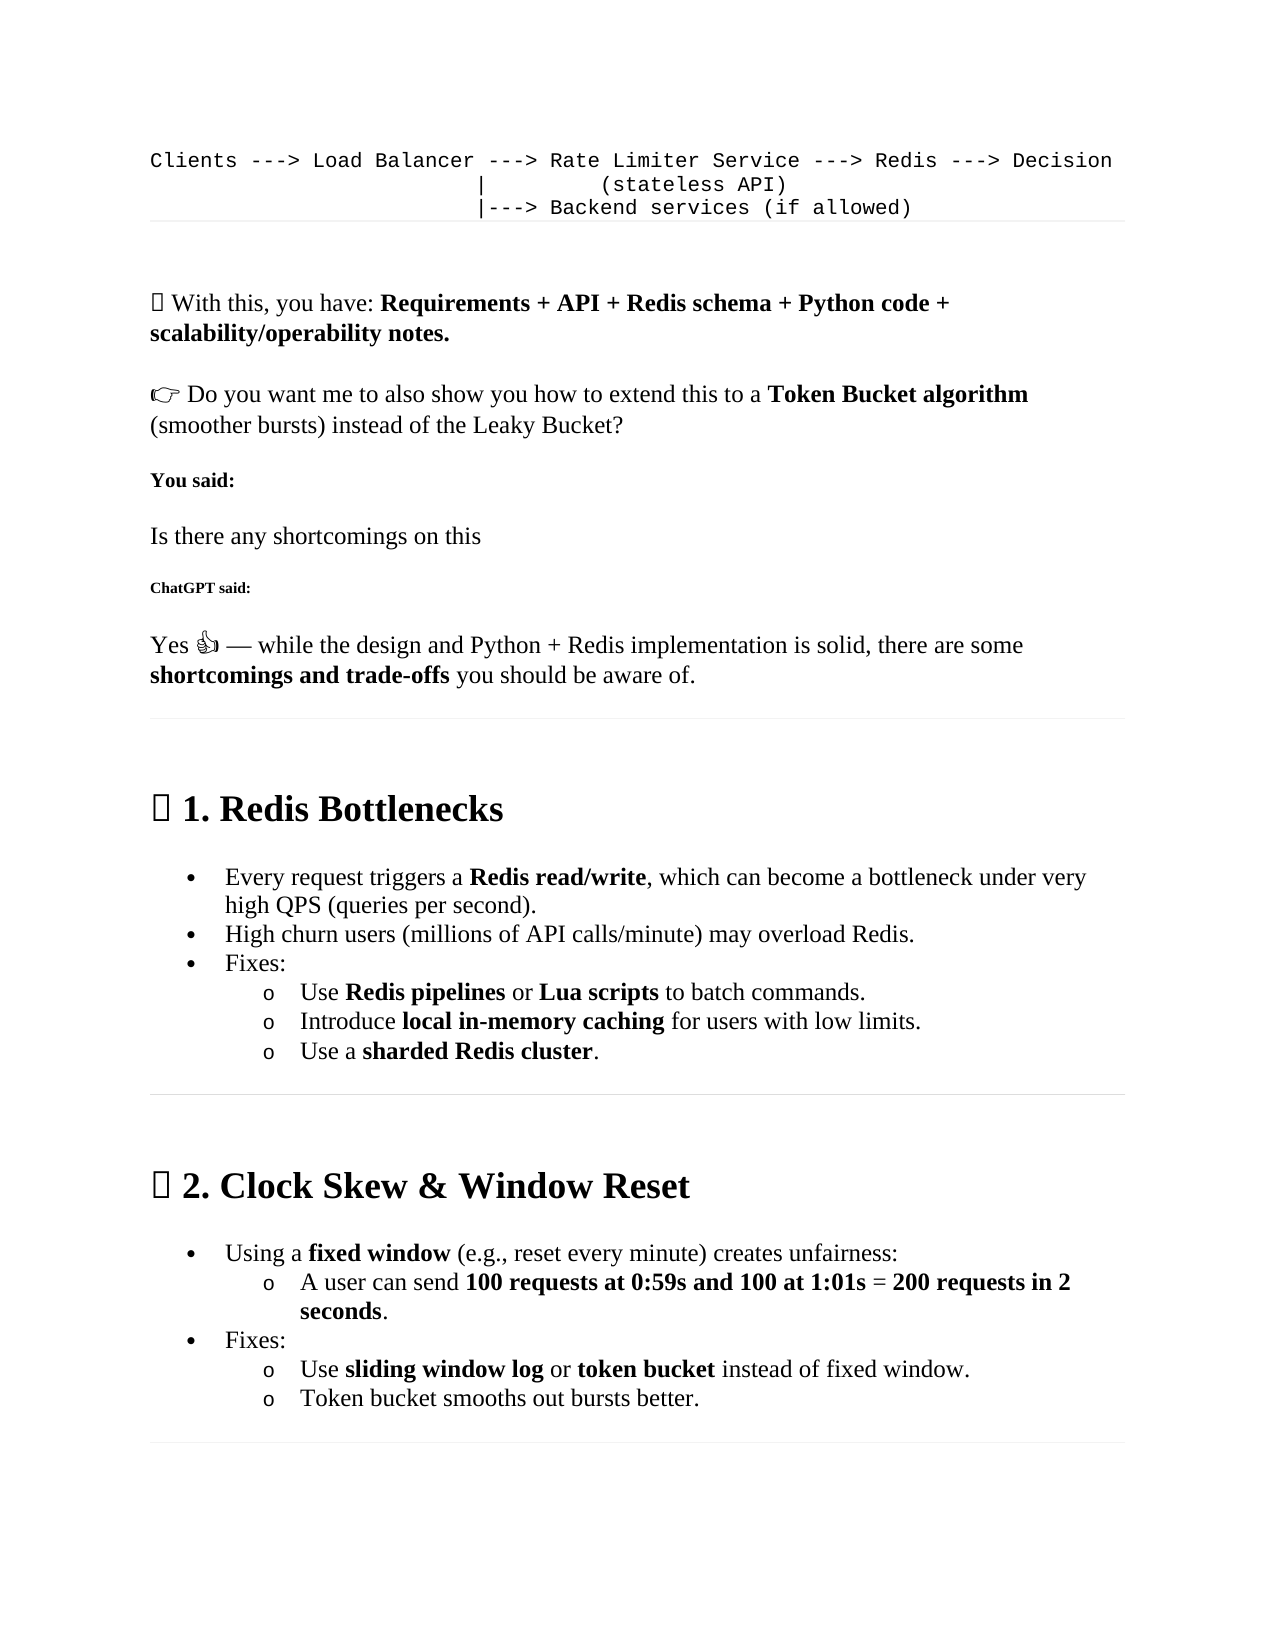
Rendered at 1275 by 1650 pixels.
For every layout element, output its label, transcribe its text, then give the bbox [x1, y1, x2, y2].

text ✅ With this, you have: Requirements + API + Redis schema + Python code + scalability/operability notes. [150, 284, 1125, 347]
text You said: [150, 468, 1125, 492]
list Use sliding window log or token bucket instead of fixed window. [262, 1354, 1125, 1383]
text Yes 👍 — while the design and Python + Redis implementation is solid, there are some shortcomings and trade-offs you should be aware of. [150, 626, 1125, 689]
text Clients ---> Load Balancer ---> Rate Limiter Service ---> Redis ---> Decision [150, 150, 1125, 174]
list A user can send 100 requests at 0:59s and 100 at 1:01s = 200 requests in 2 seconds. [262, 1267, 1125, 1325]
list Using a fixed window (e.g., reset every minute) creates unfairness: [187, 1238, 1125, 1267]
text Is there any shortcomings on this [150, 521, 1125, 550]
list Fixes: [187, 1325, 1125, 1354]
list High churn users (millions of API calls/minute) may overload Redis. [187, 919, 1125, 948]
list Use a sharded Redis cluster. [262, 1036, 1125, 1066]
text 🔹 1. Redis Bottlenecks [150, 782, 1125, 833]
text 👉 Do you want me to also show you how to extend this to a Token Bucket algorithm (smoother bursts) instead of the Leaky Bucket? [150, 376, 1125, 439]
text | (stateless API) [150, 174, 1125, 197]
list Fixes: [187, 948, 1125, 977]
list Token bucket smooths out bursts better. [262, 1383, 1125, 1413]
text 🔹 2. Clock Skew & Window Reset [150, 1158, 1125, 1209]
list Use Redis pipelines or Lua scripts to batch commands. [262, 977, 1125, 1006]
list Every request triggers a Redis read/write, which can become a bottleneck under very high QPS (queries per second). [187, 862, 1125, 919]
text ChatGPT said: [150, 579, 1125, 597]
list Introduce local in-memory caching for users with low limits. [262, 1006, 1125, 1036]
text |---> Backend services (if allowed) [150, 197, 1125, 220]
